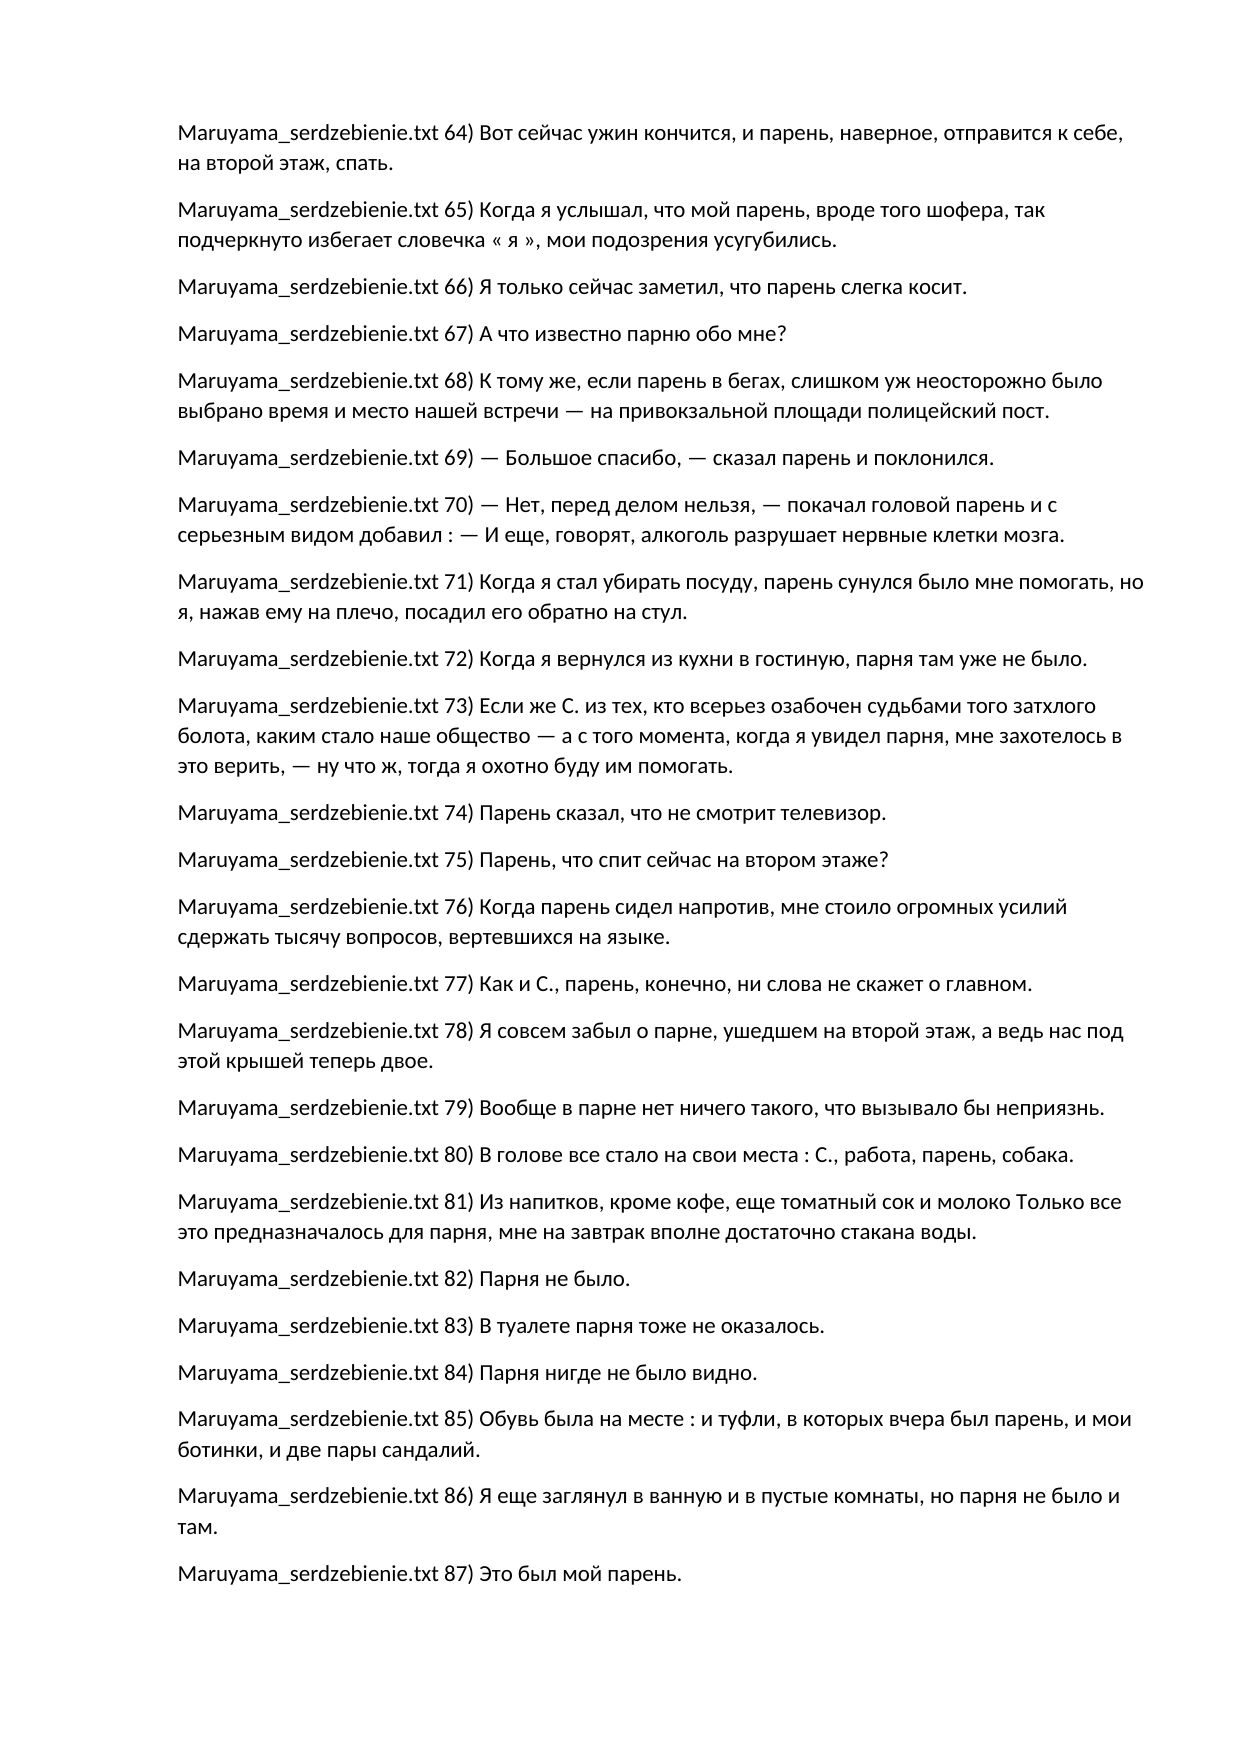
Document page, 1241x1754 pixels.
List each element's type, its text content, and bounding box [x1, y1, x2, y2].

text Maruyama_serdzebienie.txt 84) Парня нигде не было видно. [177, 1358, 1152, 1386]
text Maruyama_serdzebienie.txt 76) Когда парень сидел напротив, мне стоило огромных усилий сдержать тысячу вопросов, вертевшихся на языке. [177, 892, 1152, 950]
text Maruyama_serdzebienie.txt 73) Если же С. из тех, кто всерьез озабочен судьбами того затхлого болота, каким стало наше общество — а с того момента, когда я увидел парня, мне захотелось в это верить, — ну что ж, тогда я охотно буду им помогать. [177, 691, 1152, 779]
text Maruyama_serdzebienie.txt 85) Обувь была на месте : и туфли, в которых вчера был парень, и мои ботинки, и две пары сандалий. [177, 1404, 1152, 1463]
text Maruyama_serdzebienie.txt 87) Это был мой парень. [177, 1559, 1152, 1587]
text Maruyama_serdzebienie.txt 72) Когда я вернулся из кухни в гостиную, парня там уже не было. [177, 644, 1152, 672]
text Maruyama_serdzebienie.txt 80) В голове все стало на свои места : С., работа, парень, собака. [177, 1140, 1152, 1168]
text Maruyama_serdzebienie.txt 65) Когда я услышал, что мой парень, вроде того шофера, так подчеркнуто избегает словечка « я », мои подозрения усугубились. [177, 195, 1152, 253]
text Maruyama_serdzebienie.txt 77) Как и С., парень, конечно, ни слова не скажет о главном. [177, 969, 1152, 997]
text Maruyama_serdzebienie.txt 75) Парень, что спит сейчас на втором этаже? [177, 845, 1152, 873]
text Maruyama_serdzebienie.txt 70) — Нет, перед делом нельзя, — покачал головой парень и с серьезным видом добавил : — И еще, говорят, алкоголь разрушает нервные клетки мозга. [177, 490, 1152, 548]
text Maruyama_serdzebienie.txt 69) — Большое спасибо, — сказал парень и поклонился. [177, 443, 1152, 471]
text Maruyama_serdzebienie.txt 81) Из напитков, кроме кофе, еще томатный сок и молоко Только все это предназначалось для парня, мне на завтрак вполне достаточно стакана воды. [177, 1187, 1152, 1245]
text Maruyama_serdzebienie.txt 64) Вот сейчас ужин кончится, и парень, наверное, отправится к себе, на второй этаж, спать. [177, 118, 1152, 176]
text Maruyama_serdzebienie.txt 82) Парня не было. [177, 1264, 1152, 1292]
text Maruyama_serdzebienie.txt 74) Парень сказал, что не смотрит телевизор. [177, 798, 1152, 826]
text Maruyama_serdzebienie.txt 66) Я только сейчас заметил, что парень слегка косит. [177, 272, 1152, 300]
text Maruyama_serdzebienie.txt 86) Я еще заглянул в ванную и в пустые комнаты, но парня не было и там. [177, 1482, 1152, 1540]
text Maruyama_serdzebienie.txt 78) Я совсем забыл о парне, ушедшем на второй этаж, а ведь нас под этой крышей теперь двое. [177, 1016, 1152, 1074]
text Maruyama_serdzebienie.txt 79) Вообще в парне нет ничего такого, что вызывало бы неприязнь. [177, 1093, 1152, 1121]
text Maruyama_serdzebienie.txt 67) А что известно парню обо мне? [177, 319, 1152, 347]
text Maruyama_serdzebienie.txt 71) Когда я стал убирать посуду, парень сунулся было мне помогать, но я, нажав ему на плечо, посадил его обратно на стул. [177, 567, 1152, 625]
text Maruyama_serdzebienie.txt 83) В туалете парня тоже не оказалось. [177, 1311, 1152, 1339]
text Maruyama_serdzebienie.txt 68) К тому же, если парень в бегах, слишком уж неосторожно было выбрано время и место нашей встречи — на привокзальной площади полицейский пост. [177, 366, 1152, 424]
